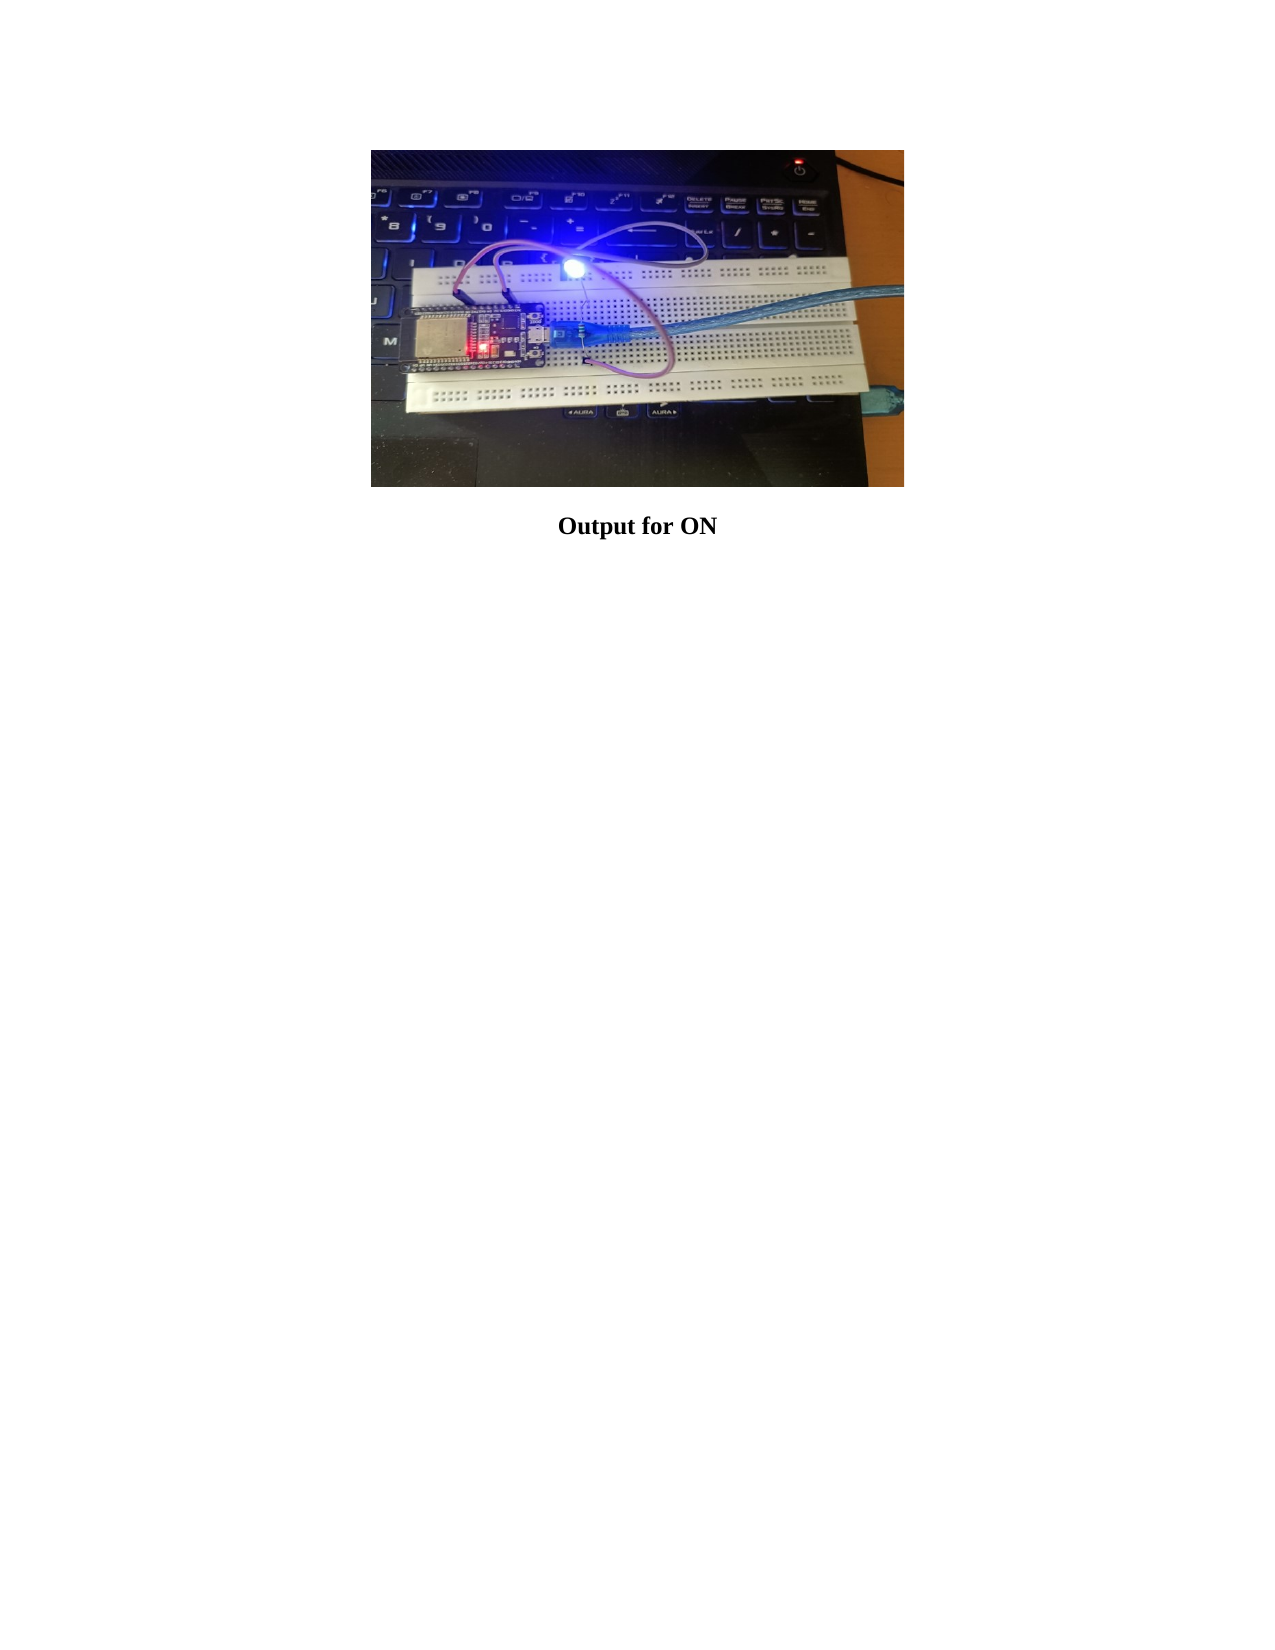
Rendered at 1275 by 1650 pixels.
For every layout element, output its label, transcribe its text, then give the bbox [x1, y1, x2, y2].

picture [371, 150, 905, 487]
text Output for ON [187, 511, 1087, 540]
